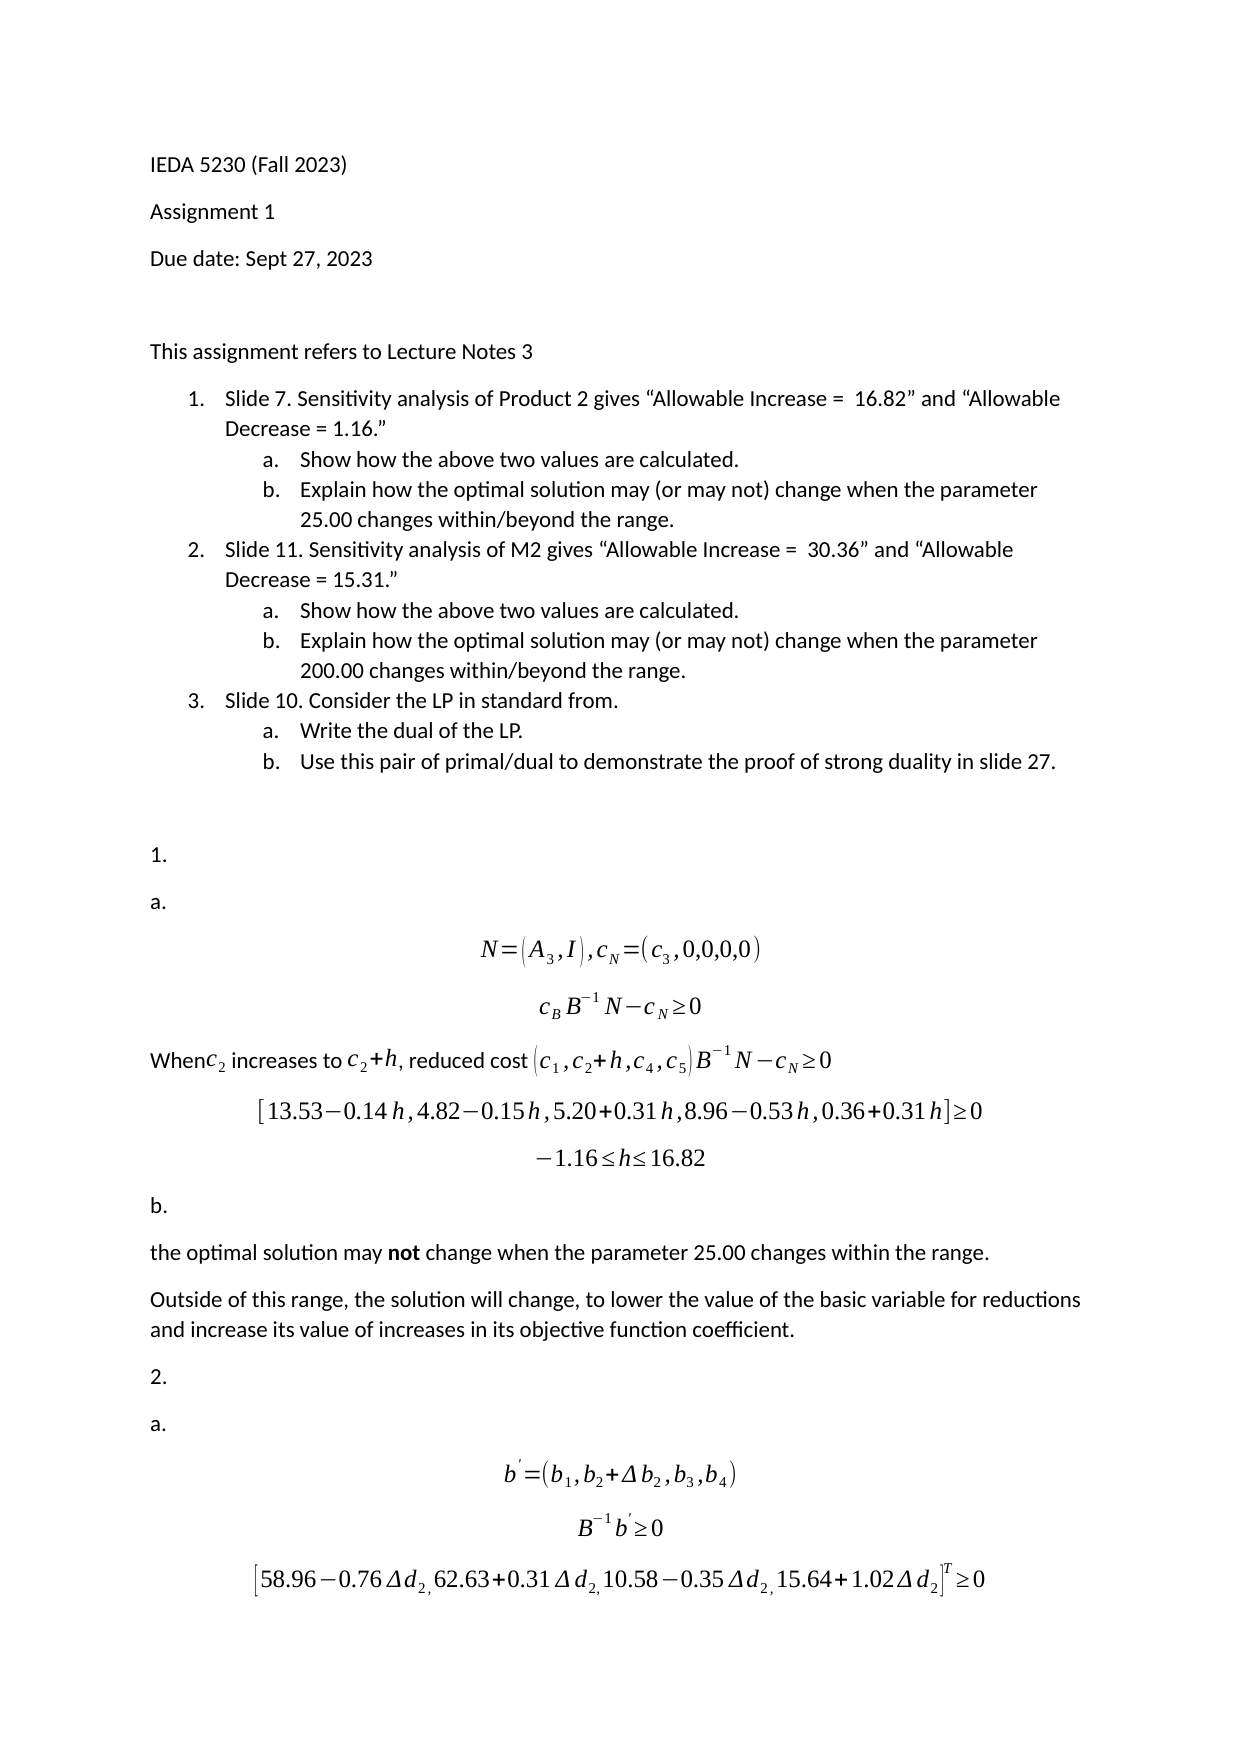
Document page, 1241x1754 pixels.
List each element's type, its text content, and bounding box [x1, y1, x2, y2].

list Explain how the optimal solution may (or may not) change when the parameter 200.00 changes within/beyond the range. [262, 626, 1090, 684]
list Explain how the optimal solution may (or may not) change when the parameter 25.00 changes within/beyond the range. [262, 475, 1090, 533]
text a. [150, 1409, 1090, 1437]
list Slide 11. Sensitivity analysis of M2 gives “Allowable Increase = 30.36” and “Allowable Decrease = 15.31.” [187, 535, 1090, 594]
list Use this pair of primal/dual to demonstrate the proof of strong duality in slide 27. [262, 747, 1090, 775]
text the optimal solution may not change when the parameter 25.00 changes within the range. [150, 1238, 1090, 1266]
text 2. [150, 1362, 1090, 1390]
text a. [150, 887, 1090, 916]
text Due date: Sept 27, 2023 [150, 244, 1090, 272]
text 1. [150, 841, 1090, 869]
list Show how the above two values are calculated. [262, 596, 1090, 624]
text IEDA 5230 (Fall 2023) [150, 150, 1090, 178]
text b. [150, 1191, 1090, 1219]
text This assignment refers to Lecture Notes 3 [150, 337, 1090, 366]
text When increases to , reduced cost [150, 1042, 1090, 1078]
list Write the dual of the LP. [262, 717, 1090, 745]
text Outside of this range, the solution will change, to lower the value of the basic variable for reductions and increase its value of increases in its objective function coefficient. [150, 1285, 1090, 1343]
list Slide 7. Sensitivity analysis of Product 2 gives “Allowable Increase = 16.82” and “Allowable Decrease = 1.16.” [187, 384, 1090, 443]
list Slide 10. Consider the LP in standard from. [187, 686, 1090, 714]
text Assignment 1 [150, 197, 1090, 225]
list Show how the above two values are calculated. [262, 445, 1090, 473]
